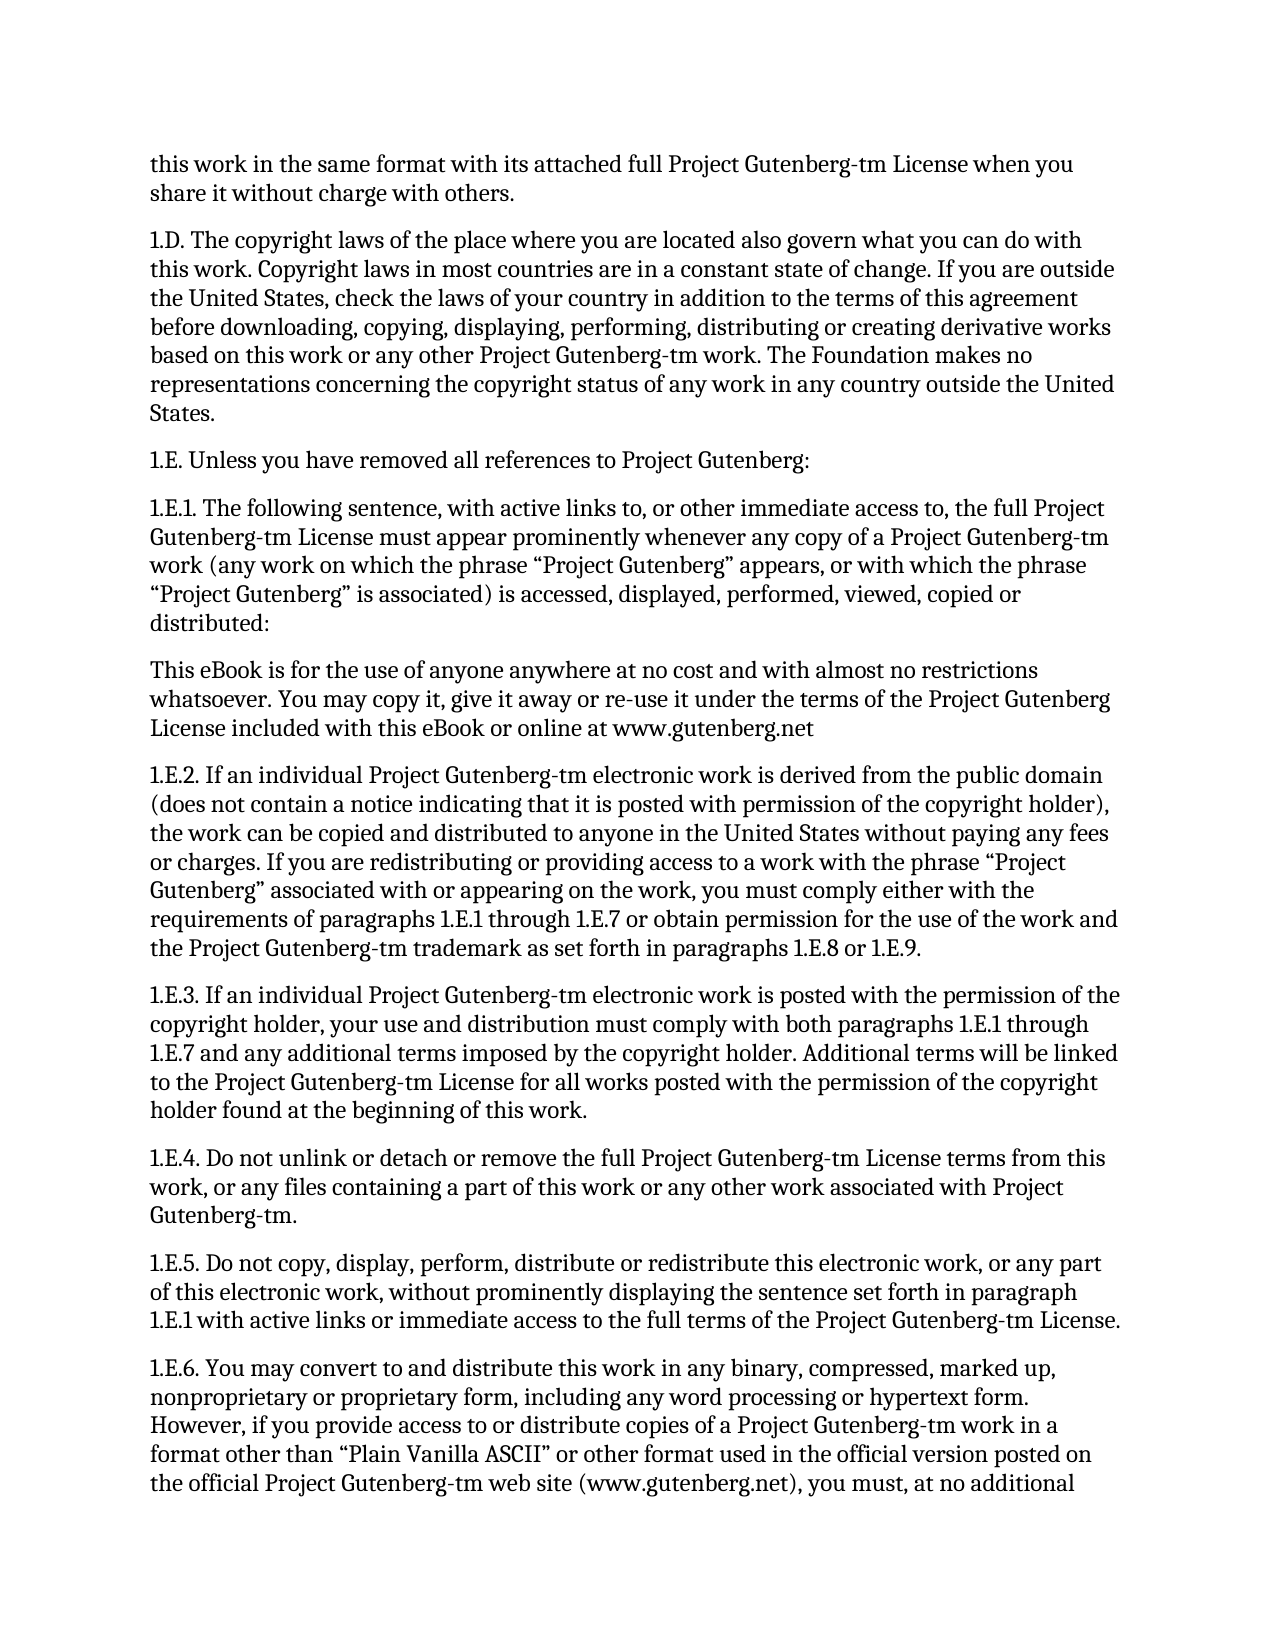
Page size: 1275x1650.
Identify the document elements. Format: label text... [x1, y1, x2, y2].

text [150, 1354, 1125, 1497]
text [150, 150, 1125, 207]
text 1.E.2. If an individual Project Gutenberg-tm electronic work is derived from the public domain (does not contain a notice indicating that it is posted with permission of the copyright holder), the work can be copied and distributed to anyone in the United States without paying any fees or charges. If you are redistributing or providing access to a work with the phrase “Project Gutenberg” associated with or appearing on the work, you must comply either with the requirements of paragraphs 1.E.1 through 1.E.7 or obtain permission for the use of the work and the Project Gutenberg-tm trademark as set forth in paragraphs 1.E.8 or 1.E.9. [150, 761, 1125, 962]
text 1.E.4. Do not unlink or detach or remove the full Project Gutenberg-tm License terms from this work, or any files containing a part of this work or any other work associated with Project Gutenberg-tm. [150, 1144, 1125, 1230]
text 1.E.3. If an individual Project Gutenberg-tm electronic work is posted with the permission of the copyright holder, your use and distribution must comply with both paragraphs 1.E.1 through 1.E.7 and any additional terms imposed by the copyright holder. Additional terms will be linked to the Project Gutenberg-tm License for all works posted with the permission of the copyright holder found at the beginning of this work. [150, 981, 1125, 1125]
text 1.E.5. Do not copy, display, perform, distribute or redistribute this electronic work, or any part of this electronic work, without prominently displaying the sentence set forth in paragraph 1.E.1 with active links or immediate access to the full terms of the Project Gutenberg-tm License. [150, 1249, 1125, 1335]
text 1.E. Unless you have removed all references to Project Gutenberg: [150, 446, 1125, 475]
text This eBook is for the use of anyone anywhere at no cost and with almost no restrictions whatsoever. You may copy it, give it away or re-use it under the terms of the Project Gutenberg License included with this eBook or online at www.gutenberg.net [150, 656, 1125, 742]
text 1.E.1. The following sentence, with active links to, or other immediate access to, the full Project Gutenberg-tm License must appear prominently whenever any copy of a Project Gutenberg-tm work (any work on which the phrase “Project Gutenberg” appears, or with which the phrase “Project Gutenberg” is associated) is accessed, displayed, performed, viewed, copied or distributed: [150, 494, 1125, 637]
text 1.D. The copyright laws of the place where you are located also govern what you can do with this work. Copyright laws in most countries are in a constant state of change. If you are outside the United States, check the laws of your country in addition to the terms of this agreement before downloading, copying, displaying, performing, distributing or creating derivative works based on this work or any other Project Gutenberg-tm work. The Foundation makes no representations concerning the copyright status of any work in any country outside the United States. [150, 226, 1125, 427]
